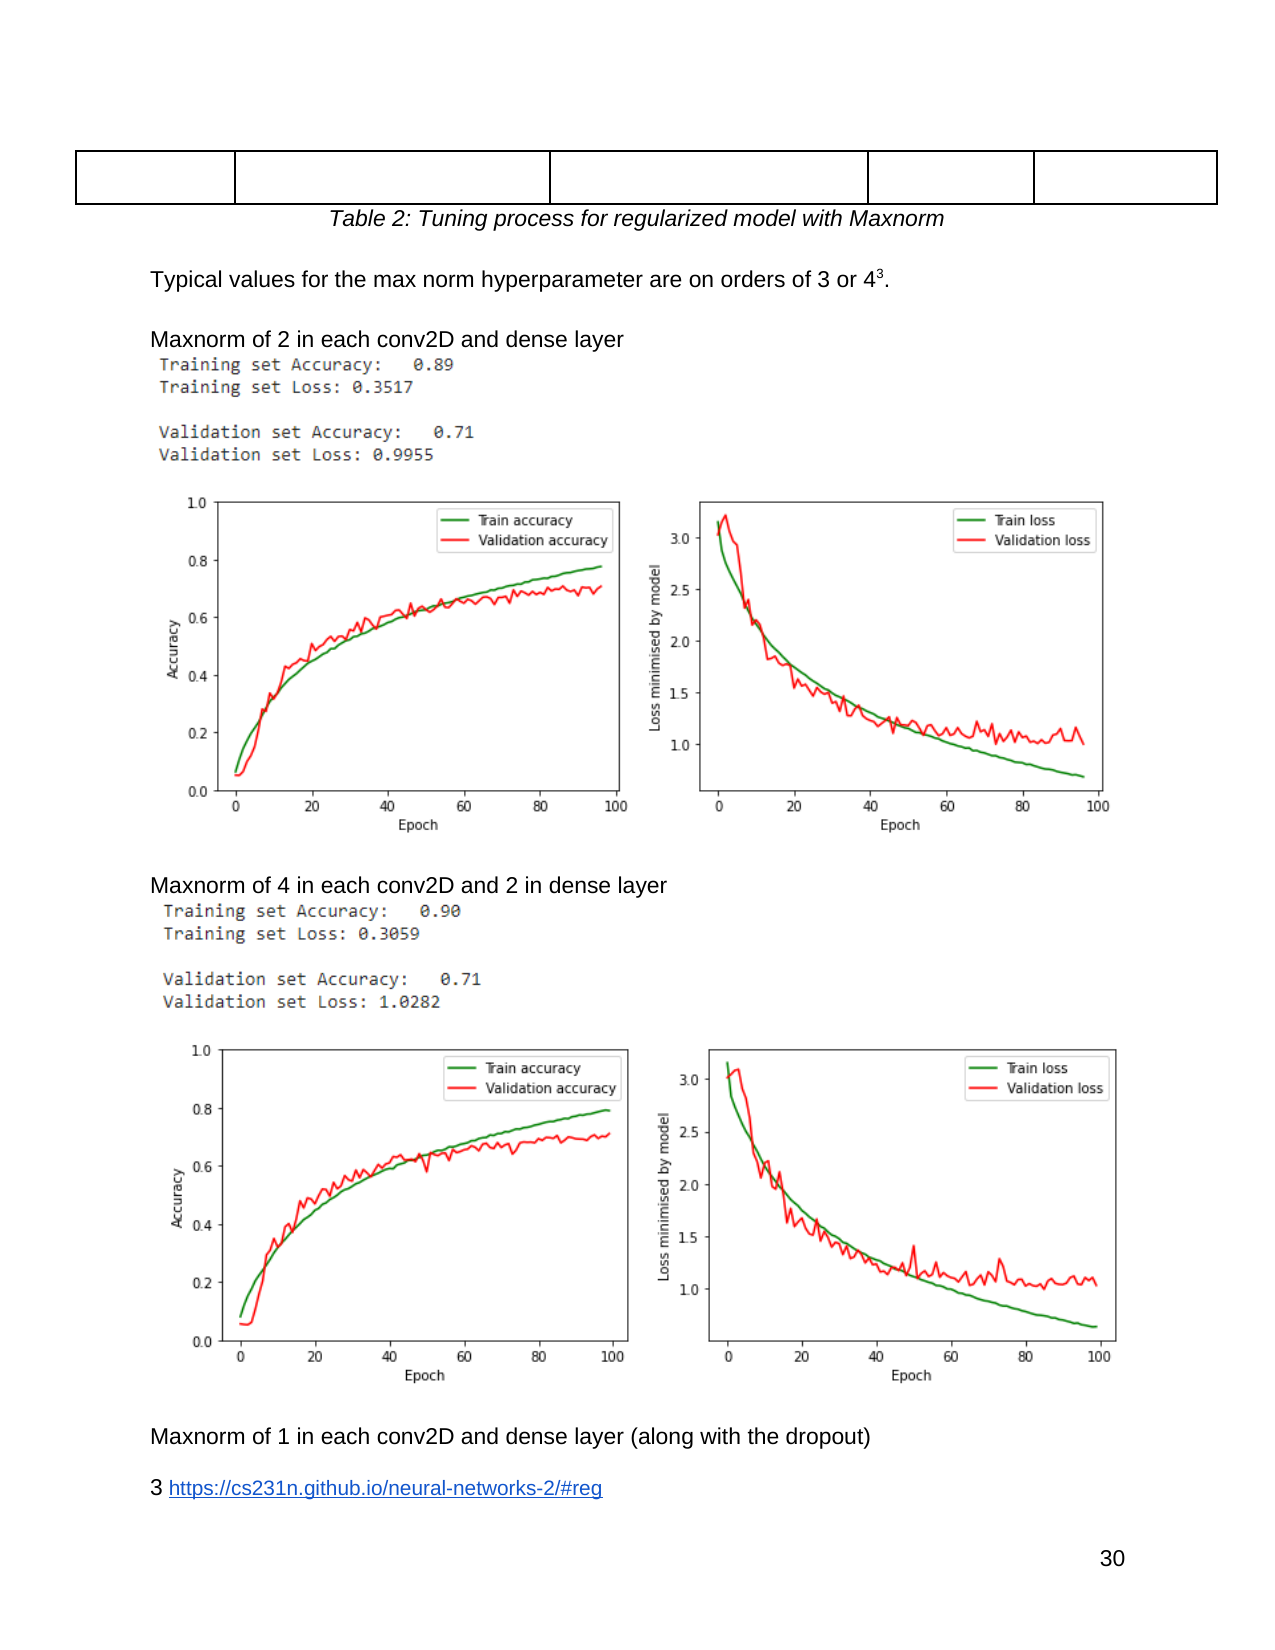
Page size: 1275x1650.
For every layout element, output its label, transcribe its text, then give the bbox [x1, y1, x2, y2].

table_cell [1035, 152, 1216, 203]
text Table 2: Tuning process for regularized model with Maxnorm [150, 205, 1125, 232]
picture [150, 901, 1125, 1390]
table_cell [551, 152, 867, 203]
text Maxnorm of 1 in each conv2D and dense layer (along with the dropout) [150, 1423, 1125, 1450]
table_cell [236, 152, 549, 203]
text Maxnorm of 4 in each conv2D and 2 in dense layer [150, 872, 1125, 898]
table_cell [77, 152, 234, 203]
picture [150, 356, 1125, 838]
table_cell [869, 152, 1033, 203]
text Maxnorm of 2 in each conv2D and dense layer [150, 326, 1125, 352]
text Typical values for the max norm hyperparameter are on orders of 3 or 4. [150, 266, 1125, 292]
